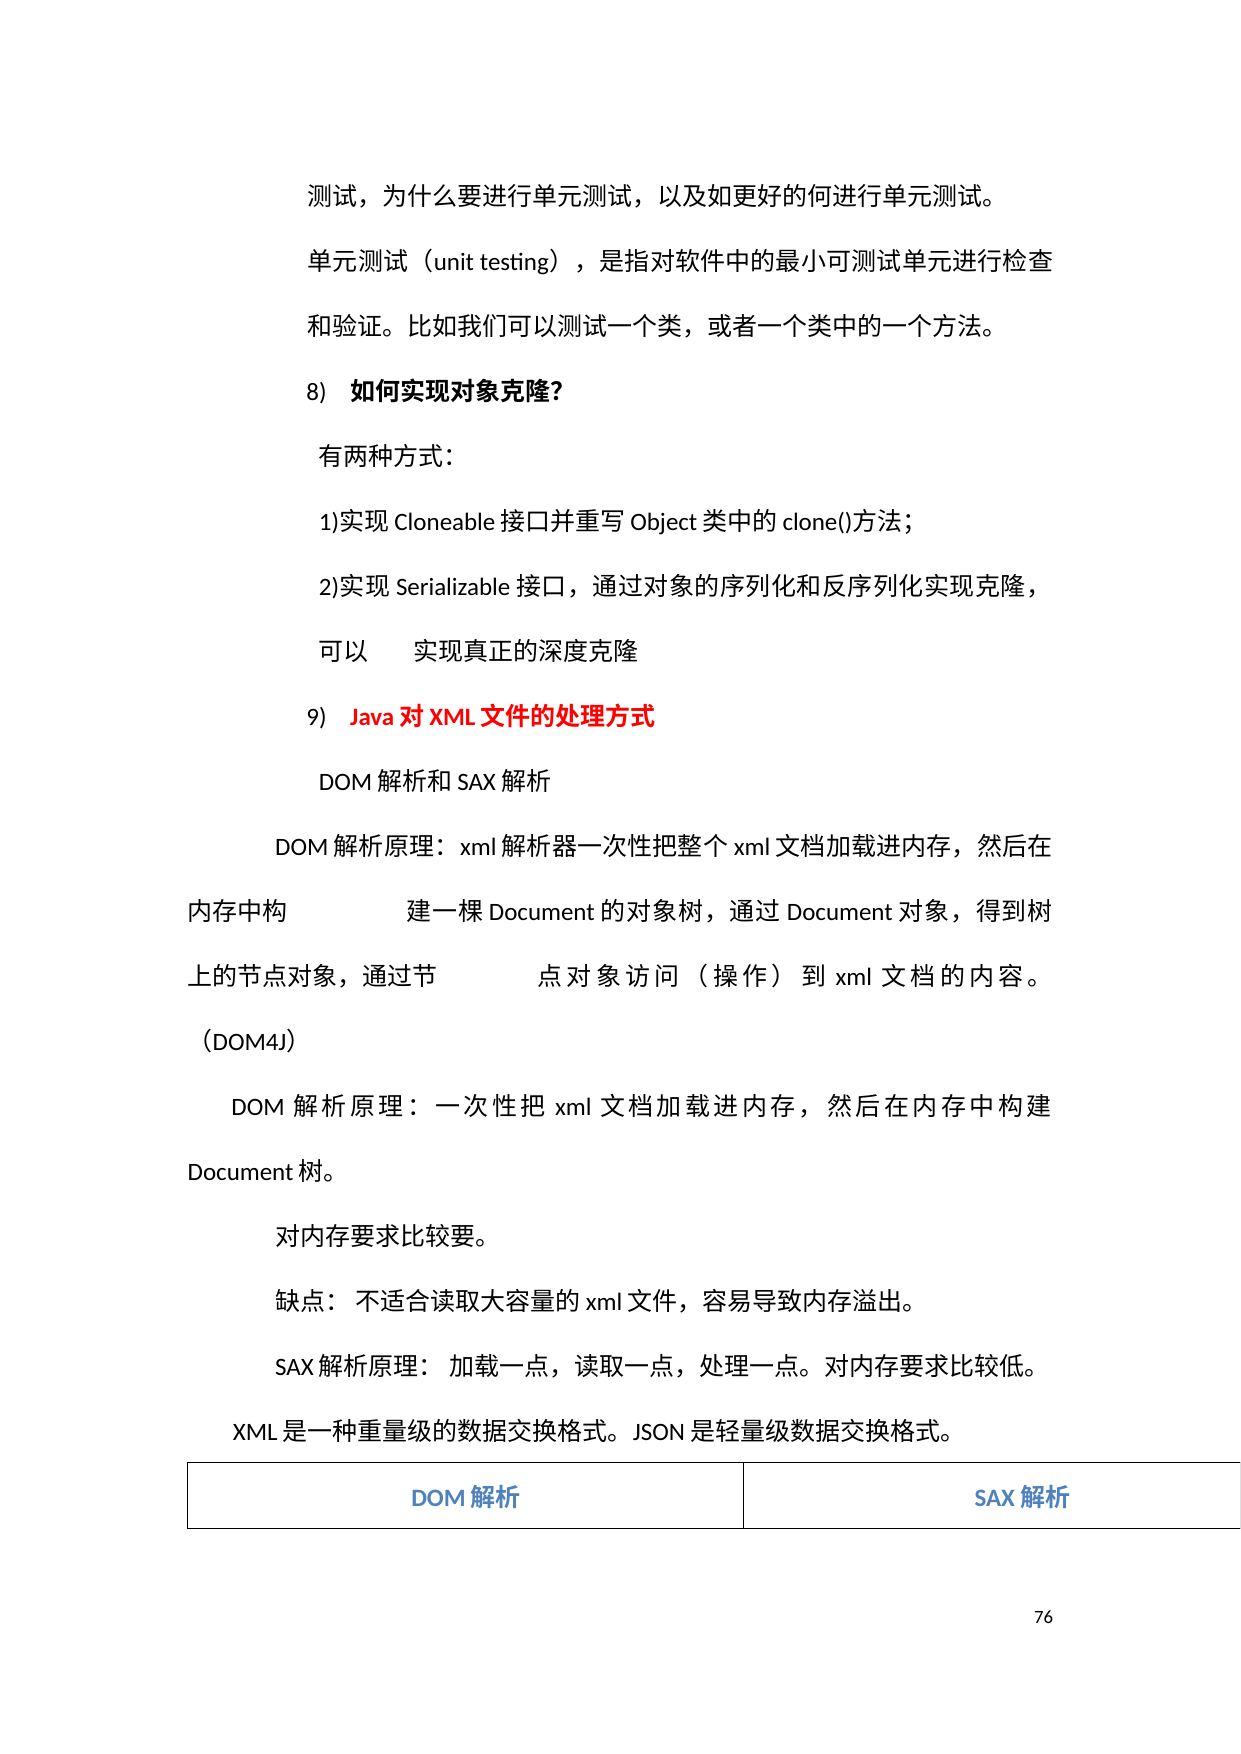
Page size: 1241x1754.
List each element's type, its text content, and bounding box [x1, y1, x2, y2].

list 有两种方式： [319, 422, 1053, 487]
text XML是一种重量级的数据交换格式。JSON是轻量级数据交换格式。 [187, 1397, 1053, 1462]
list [307, 162, 1053, 227]
list 如何实现对象克隆？ [306, 357, 1053, 422]
text SAX解析原理： 加载一点，读取一点，处理一点。对内存要求比较低。 [187, 1332, 1053, 1397]
text DOM解析原理：xml解析器一次性把整个xml文档加载进内存，然后在内存中构 建一棵Document的对象树，通过Document对象，得到树上的节点对象，通过节 点对象访问（操作）到xml文档的内容。（DOM4J） [187, 812, 1053, 1072]
text DOM解析原理：一次性把xml文档加载进内存，然后在内存中构建Document树。 [187, 1072, 1053, 1202]
text 缺点： 不适合读取大容量的xml文件，容易导致内存溢出。 [187, 1267, 1053, 1332]
table_header DOM解析 [188, 1463, 743, 1528]
text DOM解析和SAX解析 [187, 747, 1053, 812]
list 单元测试（unit testing），是指对软件中的最小可测试单元进行检查和验证。比如我们可以测试一个类，或者一个类中的一个方法。 [307, 227, 1053, 357]
list Java对XML文件的处理方式 [306, 682, 1053, 747]
text 对内存要求比较要。 [187, 1202, 1053, 1267]
table_header SAX解析 [744, 1463, 1240, 1528]
list 2)实现Serializable接口，通过对象的序列化和反序列化实现克隆，可以 实现真正的深度克隆 [319, 552, 1053, 682]
list 1)实现Cloneable接口并重写Object类中的clone()方法； [319, 487, 1053, 552]
